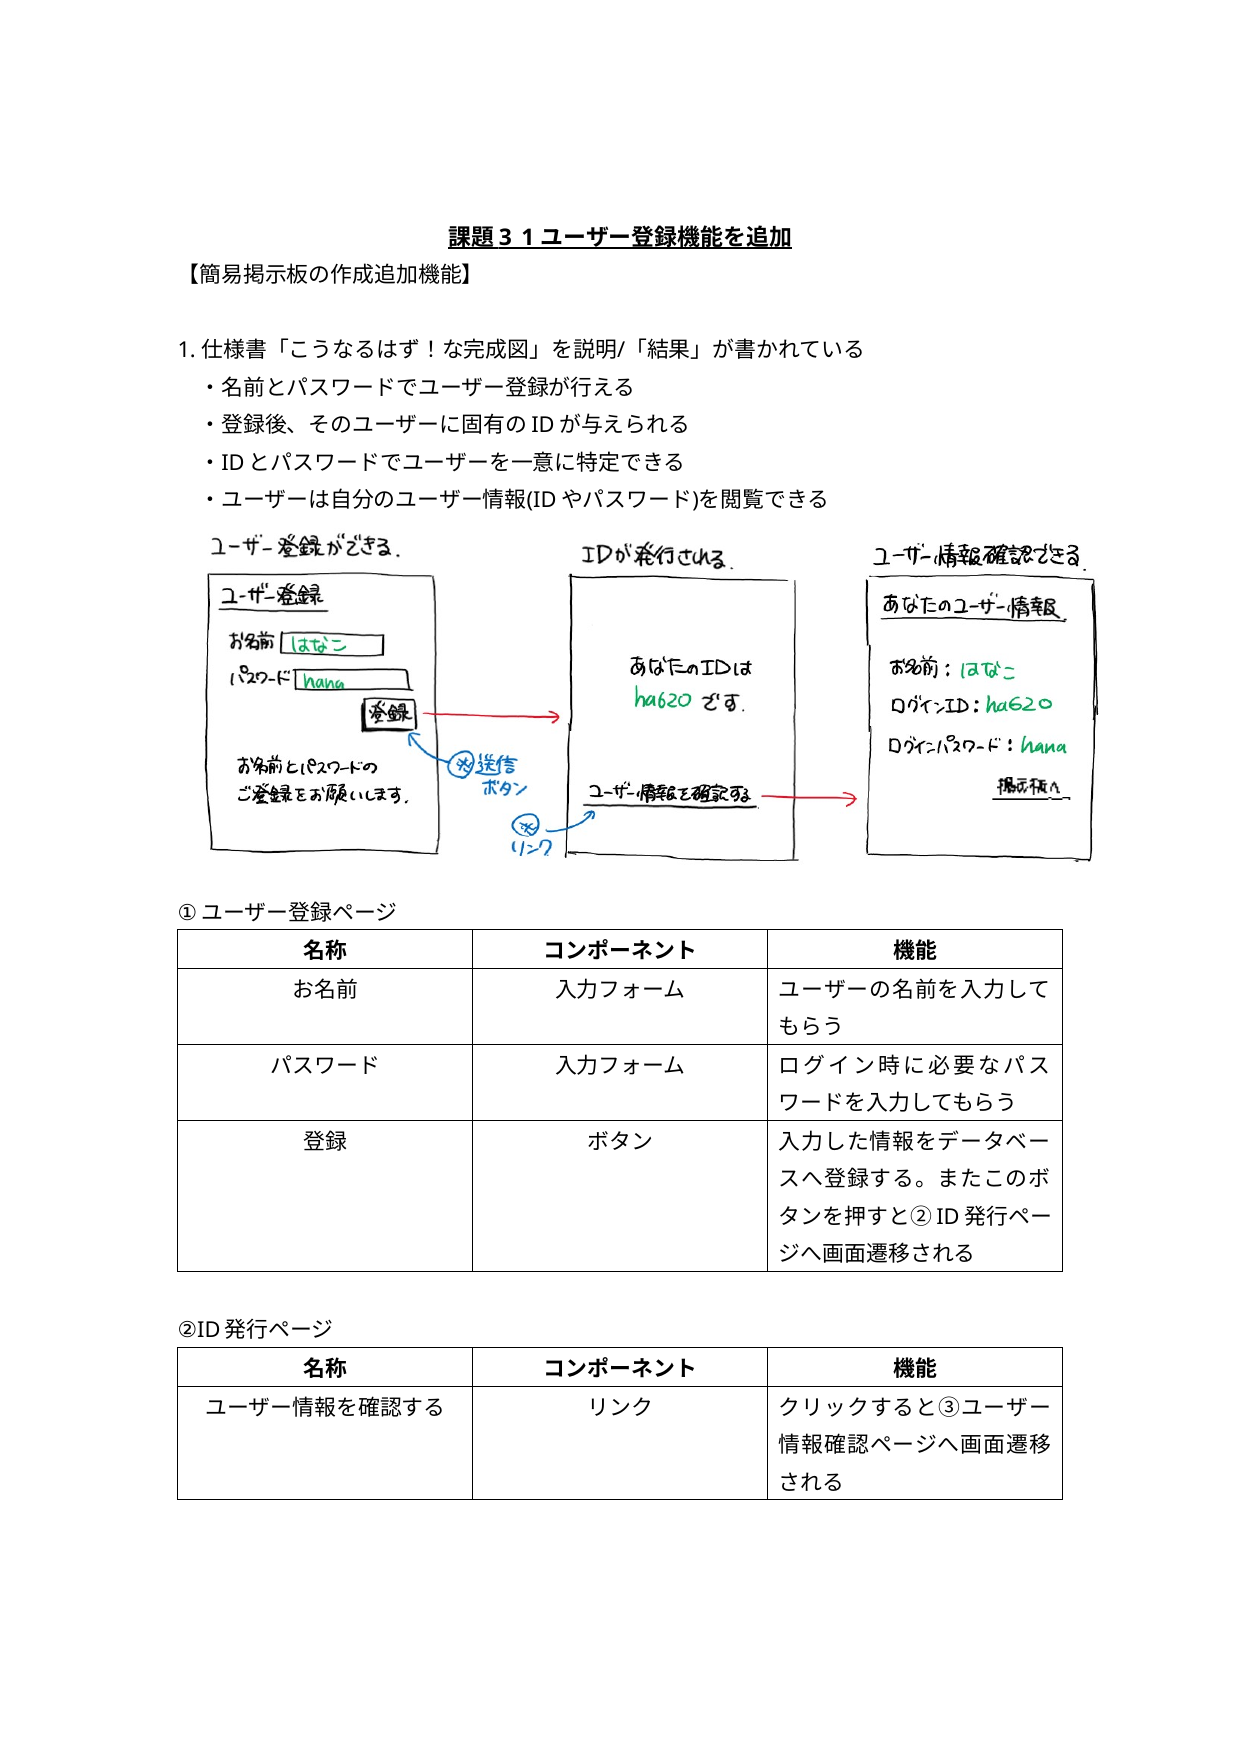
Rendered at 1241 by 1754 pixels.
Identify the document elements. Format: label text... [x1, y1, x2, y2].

table_cell パスワード [178, 1045, 472, 1120]
text 課題3_1 ユーザー登録機能を追加 [177, 217, 1063, 254]
text ②ID発行ページ [177, 1309, 1063, 1347]
table_header コンポーネント [473, 1348, 767, 1386]
table_header 名称 [178, 930, 472, 968]
table_cell 登録 [178, 1121, 472, 1271]
table_cell 入力した情報をデータベースへ登録する。またこのボタンを押すと②ID発行ページへ画面遷移される [768, 1121, 1062, 1271]
text ・ユーザーは自分のユーザー情報(IDやパスワード)を閲覧できる [177, 479, 1063, 516]
table_header 機能 [768, 930, 1062, 968]
table_cell お名前 [178, 969, 472, 1044]
table_cell ユーザー情報を確認する [178, 1387, 472, 1499]
table_cell 入力フォーム [473, 969, 767, 1044]
table_cell クリックすると③ユーザー情報確認ページへ画面遷移される [768, 1387, 1062, 1499]
table_cell ユーザーの名前を入力してもらう [768, 969, 1062, 1044]
table_cell リンク [473, 1387, 767, 1499]
table_header 名称 [178, 1348, 472, 1386]
text 1. 仕様書「こうなるはず！な完成図」を説明/「結果」が書かれている [177, 329, 1063, 367]
table_header 機能 [768, 1348, 1062, 1386]
text ・名前とパスワードでユーザー登録が行える [177, 367, 1063, 404]
text ・登録後、そのユーザーに固有のIDが与えられる [177, 404, 1063, 442]
text 【簡易掲示板の作成追加機能】 [177, 254, 1063, 292]
text ①ユーザー登録ページ [177, 892, 1063, 929]
table_cell ログイン時に必要なパスワードを入力してもらう [768, 1045, 1062, 1120]
picture [177, 516, 1115, 881]
table_cell 入力フォーム [473, 1045, 767, 1120]
text ・IDとパスワードでユーザーを一意に特定できる [177, 442, 1063, 479]
table_header コンポーネント [473, 930, 767, 968]
table_cell ボタン [473, 1121, 767, 1271]
